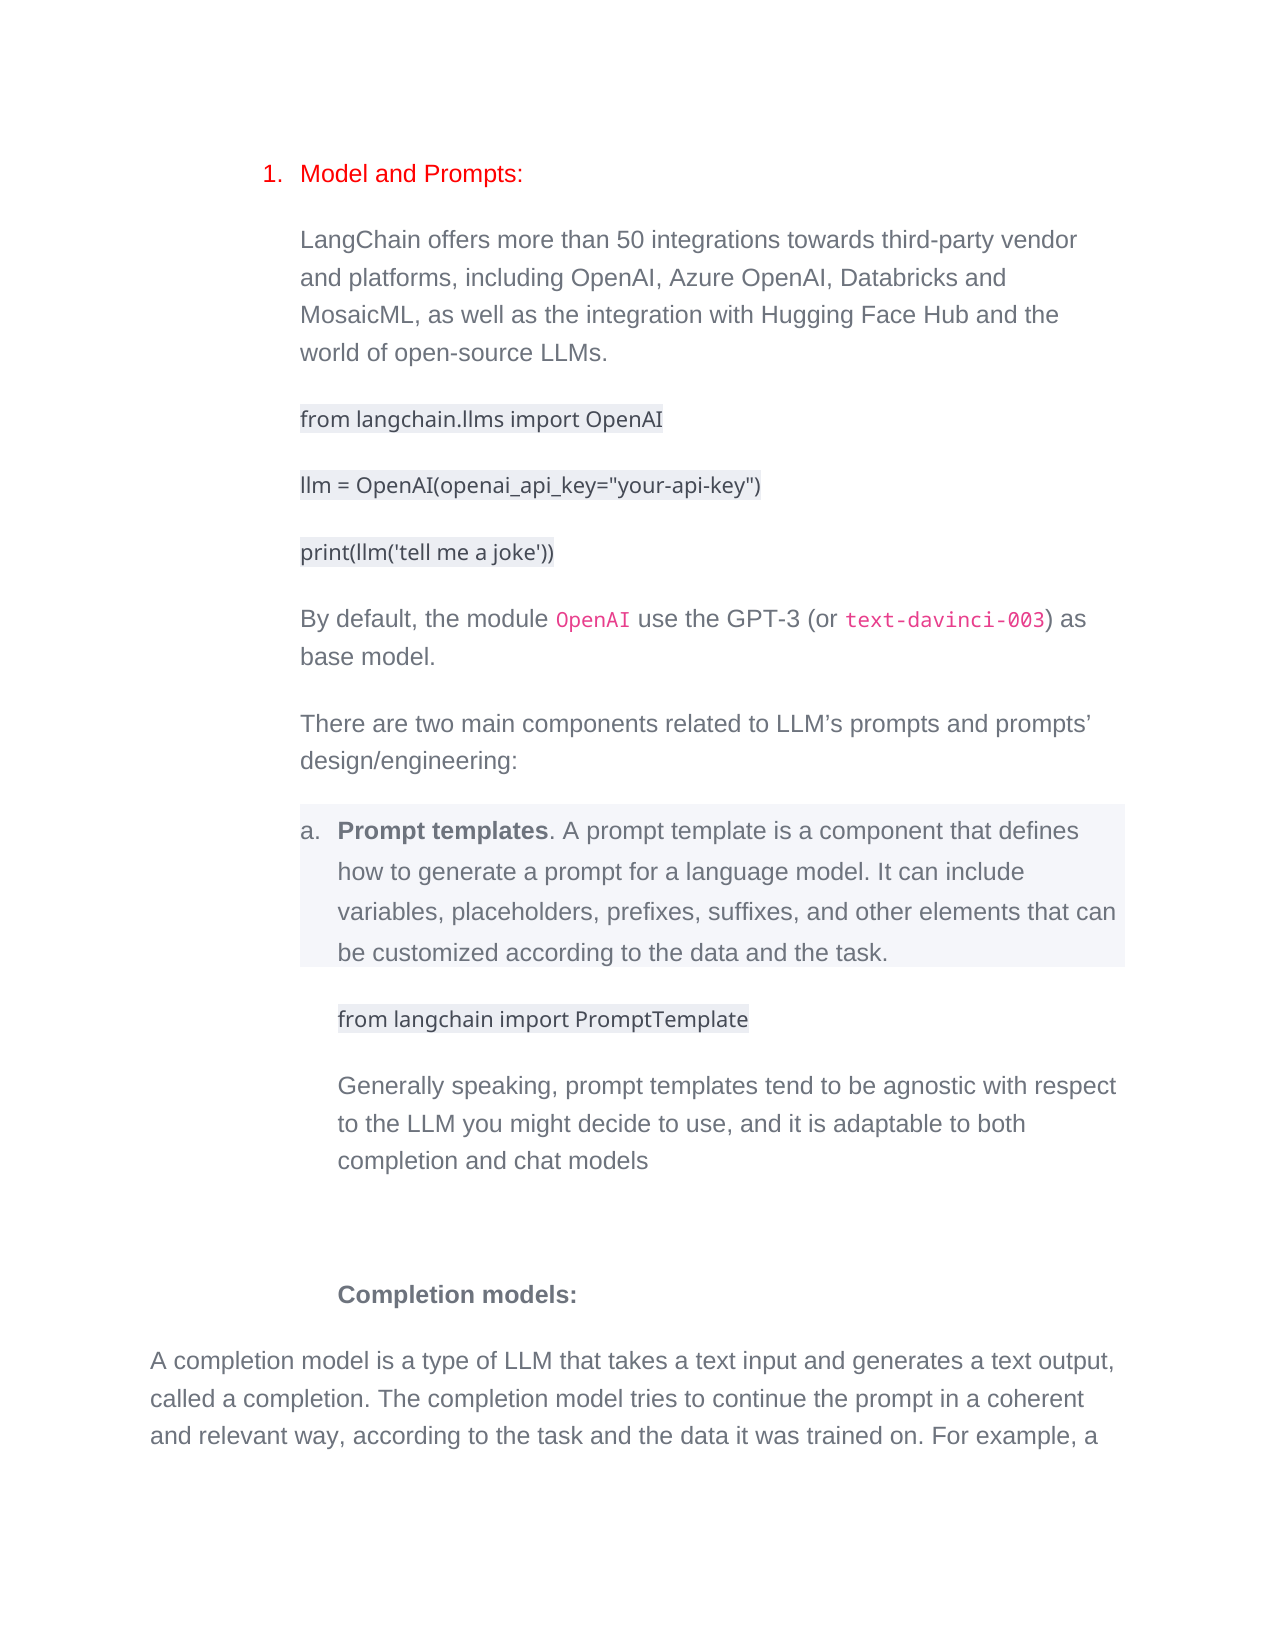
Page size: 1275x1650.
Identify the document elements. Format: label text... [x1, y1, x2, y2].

text print(llm('tell me a joke')) [300, 529, 1125, 567]
text There are two main components related to LLM’s prompts and prompts’ design/engineering: [300, 700, 1125, 775]
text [150, 1337, 1125, 1450]
text from langchain.llms import OpenAI [300, 396, 1125, 433]
list Model and Prompts: [262, 150, 1125, 187]
text By default, the module OpenAI use the GPT-3 (or text-davinci-003) as base model. [300, 596, 1125, 671]
text Generally speaking, prompt templates tend to be agnostic with respect to the LLM you might decide to use, and it is adaptable to both completion and chat models [337, 1062, 1125, 1175]
text Completion models: [337, 1271, 1125, 1308]
list Prompt templates. A prompt template is a component that defines how to generate a prompt for a language model. It can include variables, placeholders, prefixes, suffixes, and other elements that can be customized according to the data and the task. [300, 804, 1125, 967]
text from langchain import PromptTemplate [337, 996, 1125, 1033]
text LangChain offers more than 50 integrations towards third-party vendor and platforms, including OpenAI, Azure OpenAI, Databricks and MosaicML, as well as the integration with Hugging Face Hub and the world of open-source LLMs. [300, 217, 1125, 367]
text llm = OpenAI(openai_api_key="your-api-key") [300, 462, 1125, 500]
